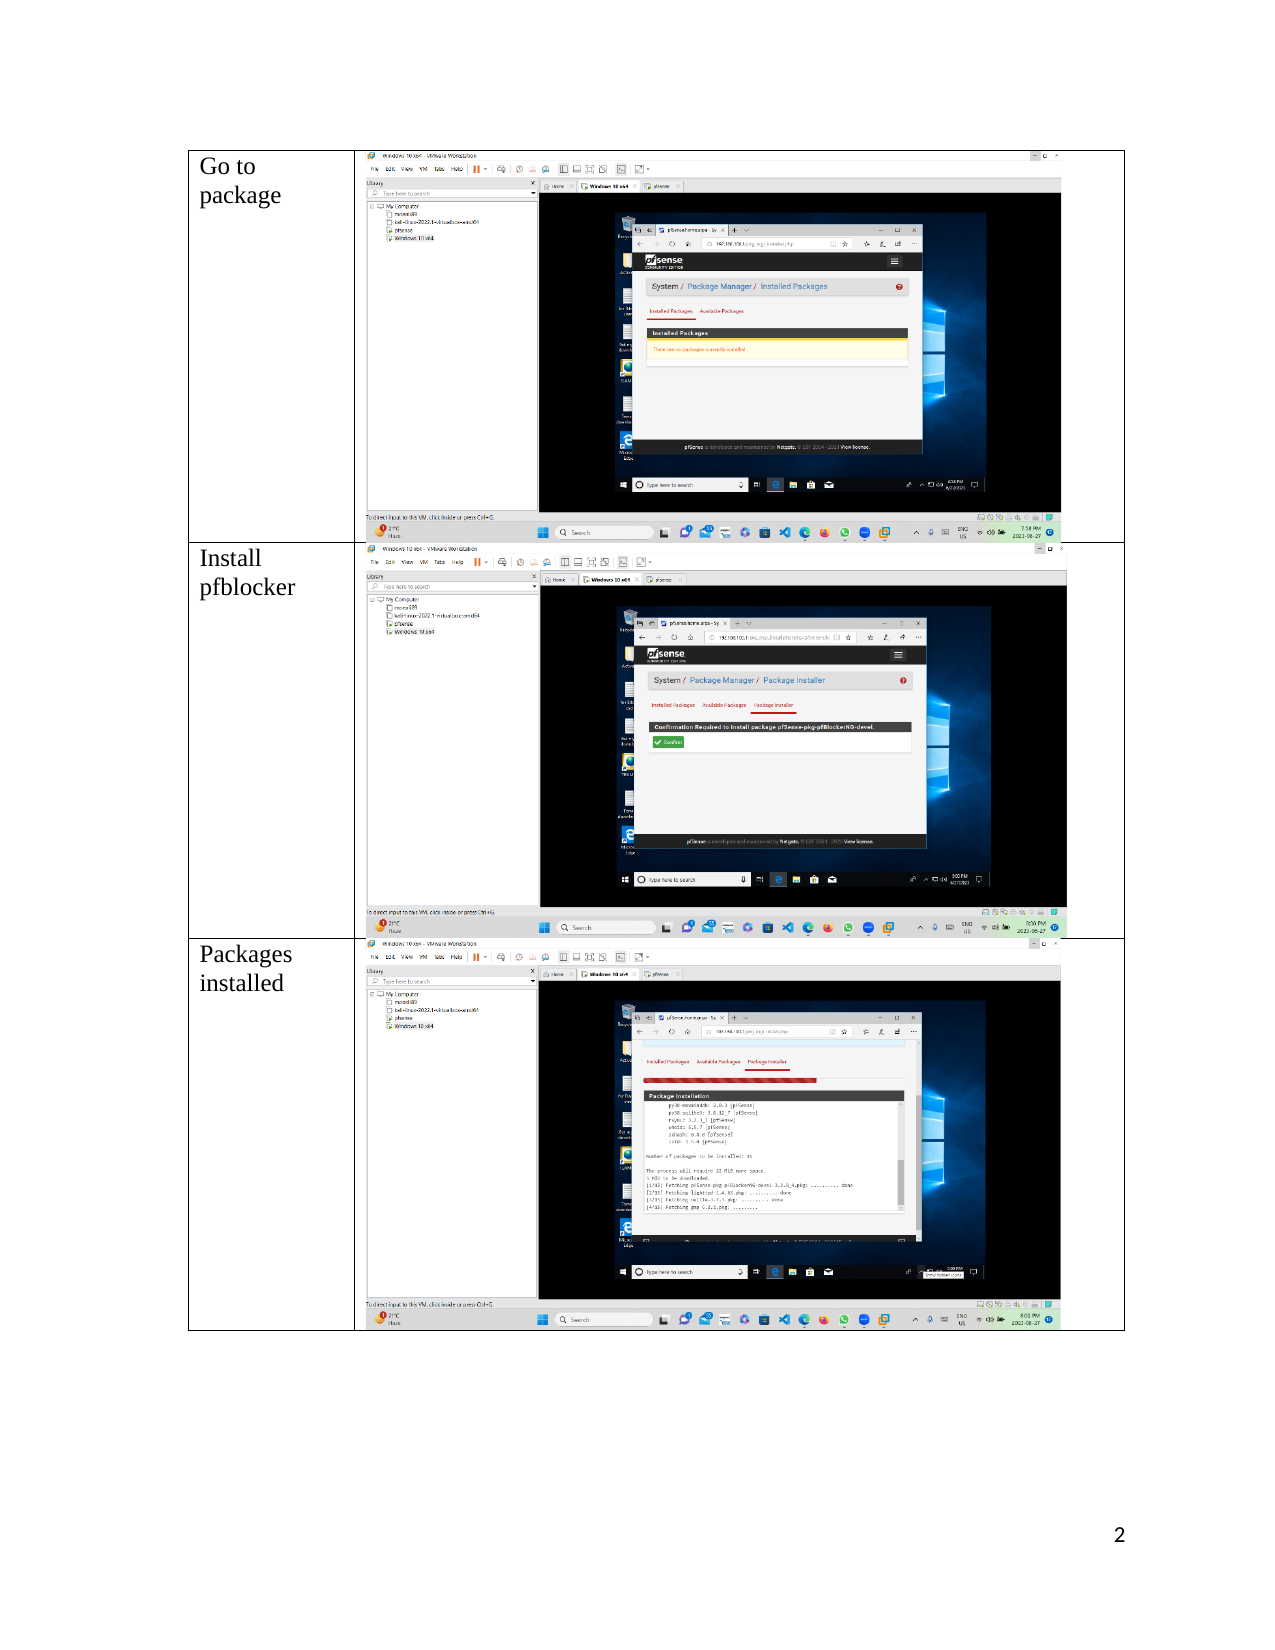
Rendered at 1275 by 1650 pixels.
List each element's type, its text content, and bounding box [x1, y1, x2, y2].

table_cell Go to package [189, 151, 354, 542]
picture [365, 151, 1067, 1330]
table_cell Install pfblocker [189, 543, 354, 938]
table_cell Packages installed [189, 939, 354, 1330]
table_cell [1062, 151, 1124, 542]
table_cell [355, 543, 365, 938]
table_cell [1061, 939, 1124, 1330]
table_cell [1067, 543, 1124, 938]
table_cell [355, 939, 365, 1330]
table_cell [355, 151, 365, 542]
